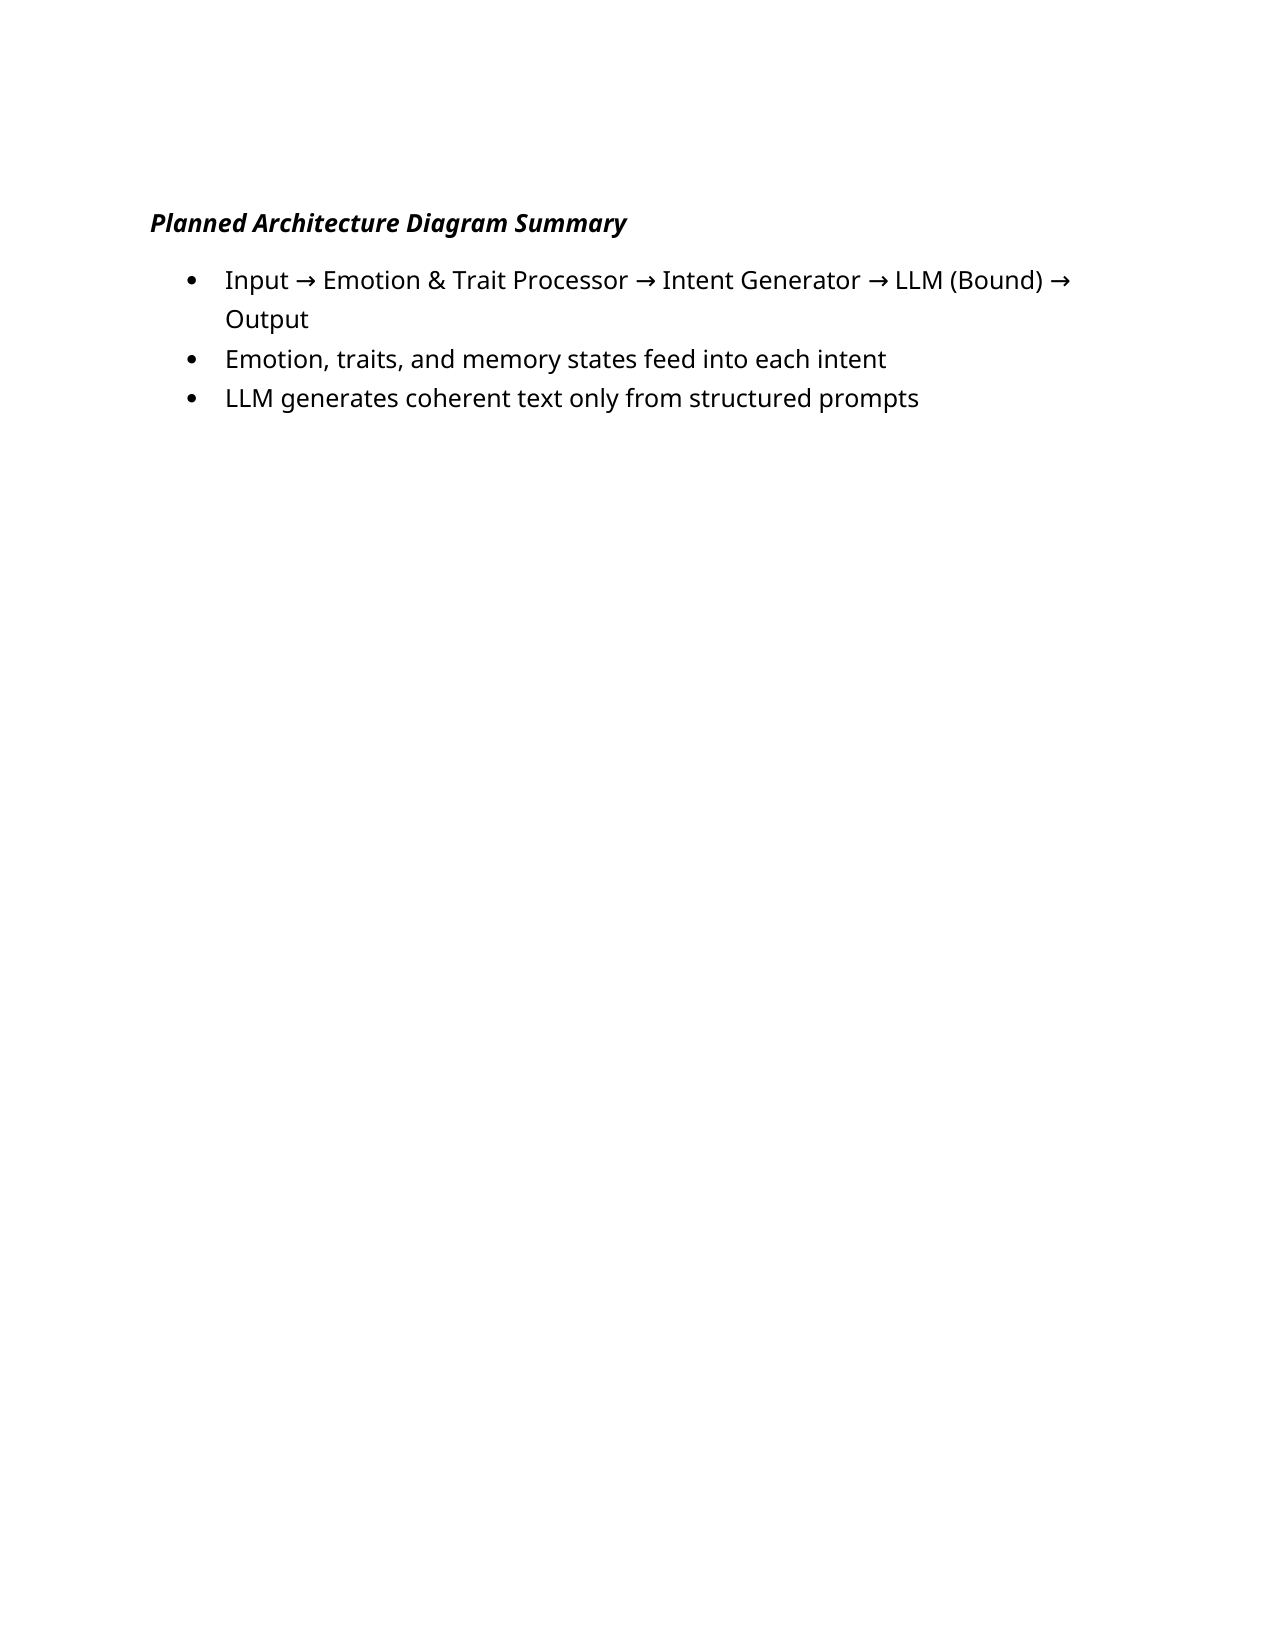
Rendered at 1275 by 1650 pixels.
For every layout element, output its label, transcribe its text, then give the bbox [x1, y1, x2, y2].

list Emotion, traits, and memory states feed into each intent [187, 341, 1125, 375]
text Planned Architecture Diagram Summary [150, 206, 1125, 240]
list LLM generates coherent text only from structured prompts [187, 381, 1125, 415]
list Input → Emotion & Trait Processor → Intent Generator → LLM (Bound) → Output [187, 262, 1125, 336]
